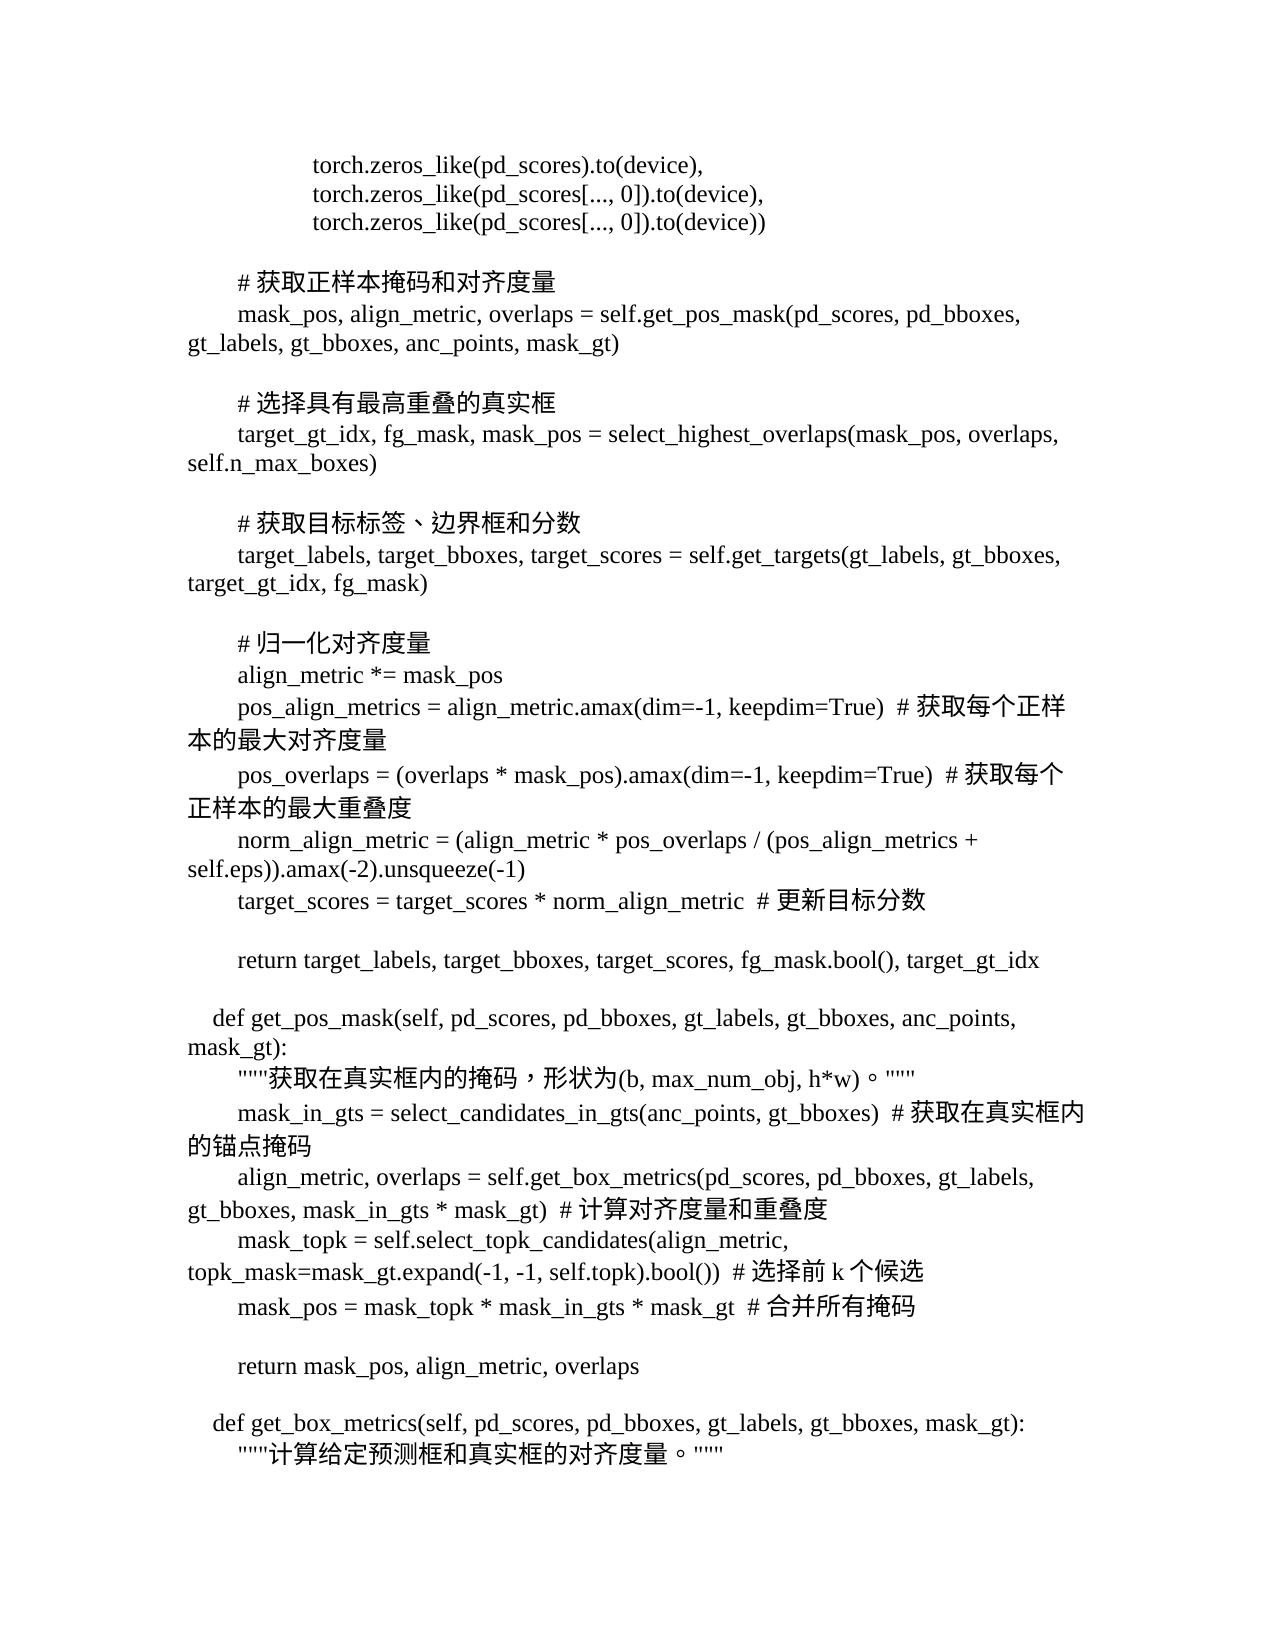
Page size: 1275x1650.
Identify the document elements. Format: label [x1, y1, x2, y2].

text [187, 150, 1087, 1471]
